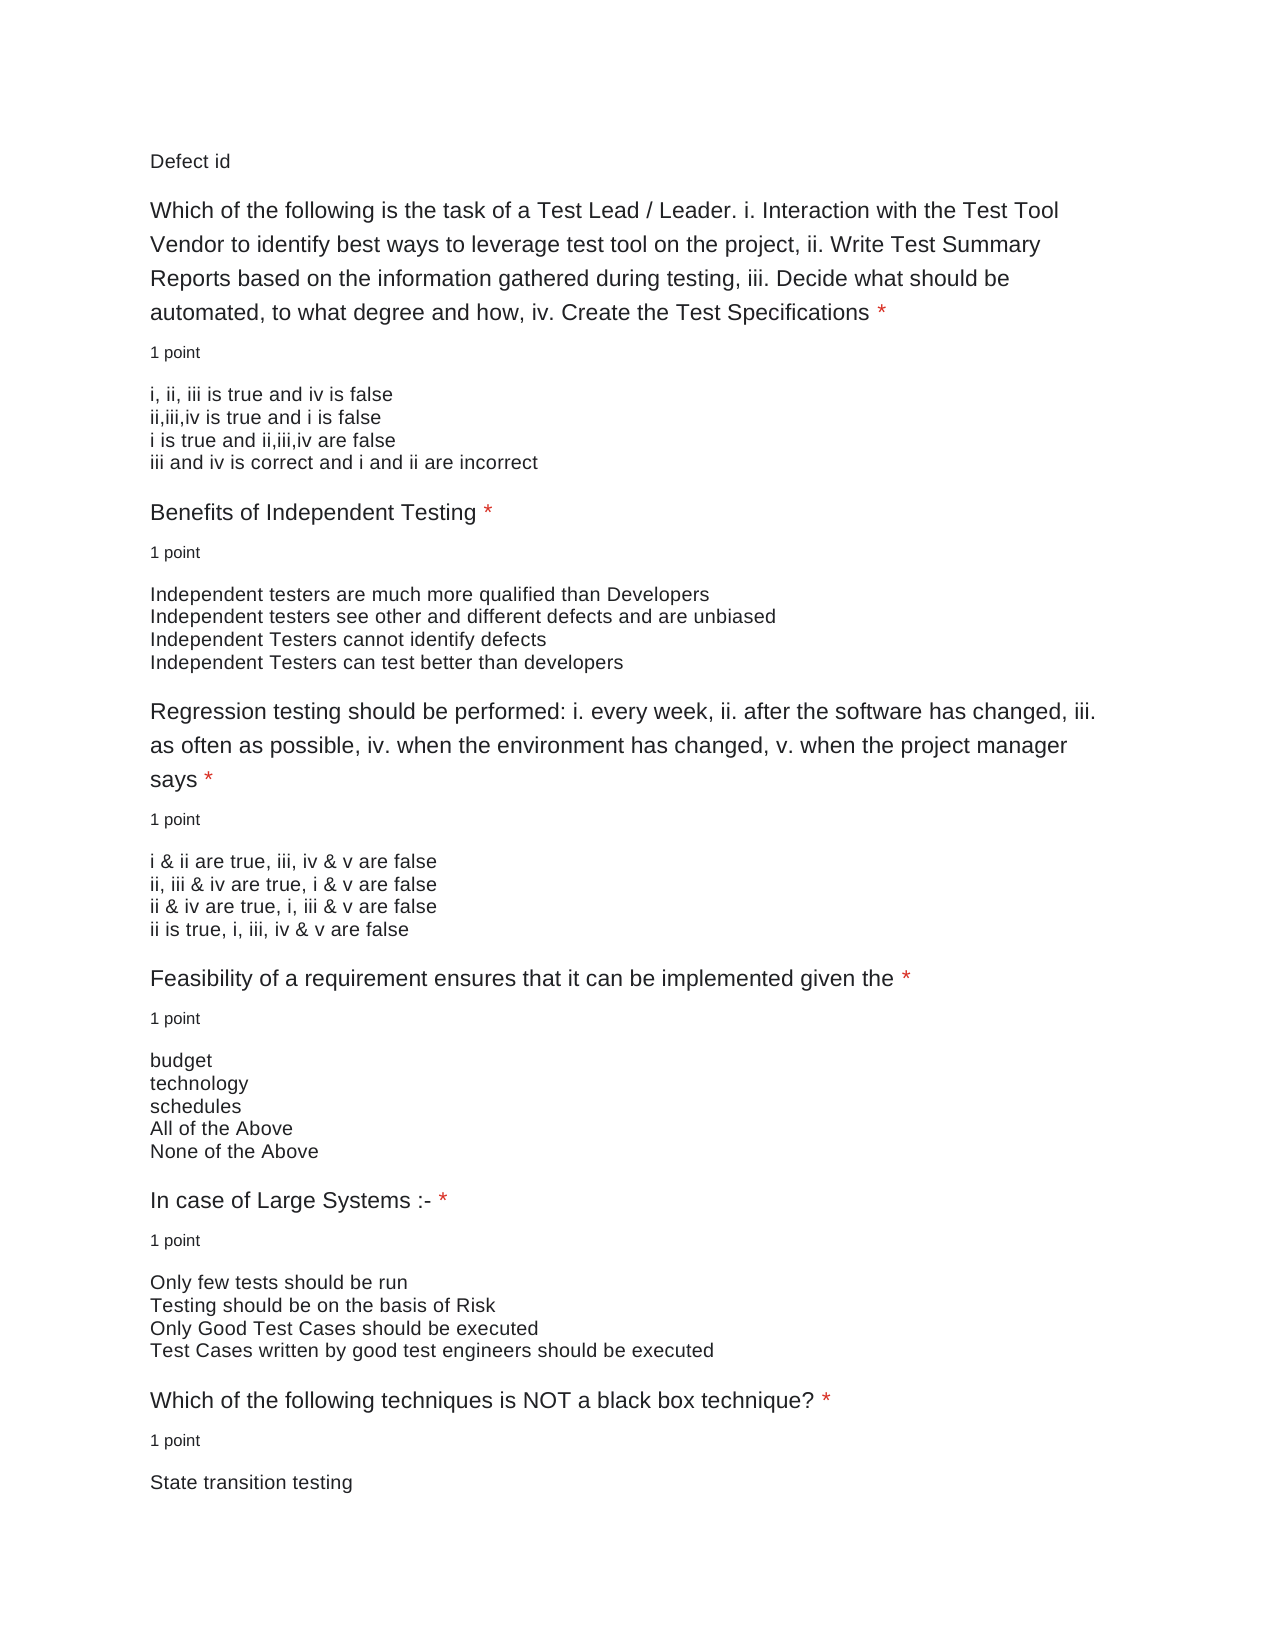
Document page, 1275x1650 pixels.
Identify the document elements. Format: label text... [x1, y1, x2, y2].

text technology [150, 1072, 1125, 1094]
text i, ii, iii is true and iv is false [150, 383, 1125, 406]
text iii and iv is correct and i and ii are incorrect [150, 451, 1125, 474]
text ii is true, i, iii, iv & v are false [150, 918, 1125, 941]
text Independent Testers cannot identify defects [150, 628, 1125, 651]
text Which of the following techniques is NOT a black box technique? * [150, 1379, 1125, 1413]
text Feasibility of a requirement ensures that it can be implemented given the * [150, 958, 1125, 992]
text ii, iii & iv are true, i & v are false [150, 872, 1125, 895]
text Independent Testers can test better than developers [150, 651, 1125, 673]
text i & ii are true, iii, iv & v are false [150, 850, 1125, 872]
text None of the Above [150, 1140, 1125, 1163]
text Only few tests should be run [150, 1271, 1125, 1294]
text In case of Large Systems :- * [150, 1180, 1125, 1214]
text schedules [150, 1094, 1125, 1117]
text Regression testing should be performed: i. every week, ii. after the software has changed, iii. as often as possible, iv. when the environment has changed, v. when the project manager says * [150, 690, 1125, 792]
text Defect id [150, 150, 1125, 173]
text 1 point [150, 992, 1125, 1028]
text ii,iii,iv is true and i is false [150, 406, 1125, 428]
text All of the Above [150, 1117, 1125, 1140]
text Testing should be on the basis of Risk [150, 1294, 1125, 1317]
text Independent testers are much more qualified than Developers [150, 582, 1125, 605]
text Test Cases written by good test engineers should be executed [150, 1339, 1125, 1362]
text 1 point [150, 525, 1125, 562]
text i is true and ii,iii,iv are false [150, 428, 1125, 451]
text Independent testers see other and different defects and are unbiased [150, 605, 1125, 628]
text 1 point [150, 792, 1125, 829]
text Benefits of Independent Testing * [150, 491, 1125, 525]
text ii & iv are true, i, iii & v are false [150, 895, 1125, 918]
text Only Good Test Cases should be executed [150, 1317, 1125, 1339]
text 1 point [150, 326, 1125, 362]
text State transition testing [150, 1471, 1125, 1493]
text 1 point [150, 1214, 1125, 1250]
text budget [150, 1049, 1125, 1072]
text 1 point [150, 1413, 1125, 1450]
text Which of the following is the task of a Test Lead / Leader. i. Interaction with the Test Tool Vendor to identify best ways to leverage test tool on the project, ii. Write Test Summary Reports based on the information gathered during testing, iii. Decide what should be automated, to what degree and how, iv. Create the Test Specifications * [150, 190, 1125, 326]
